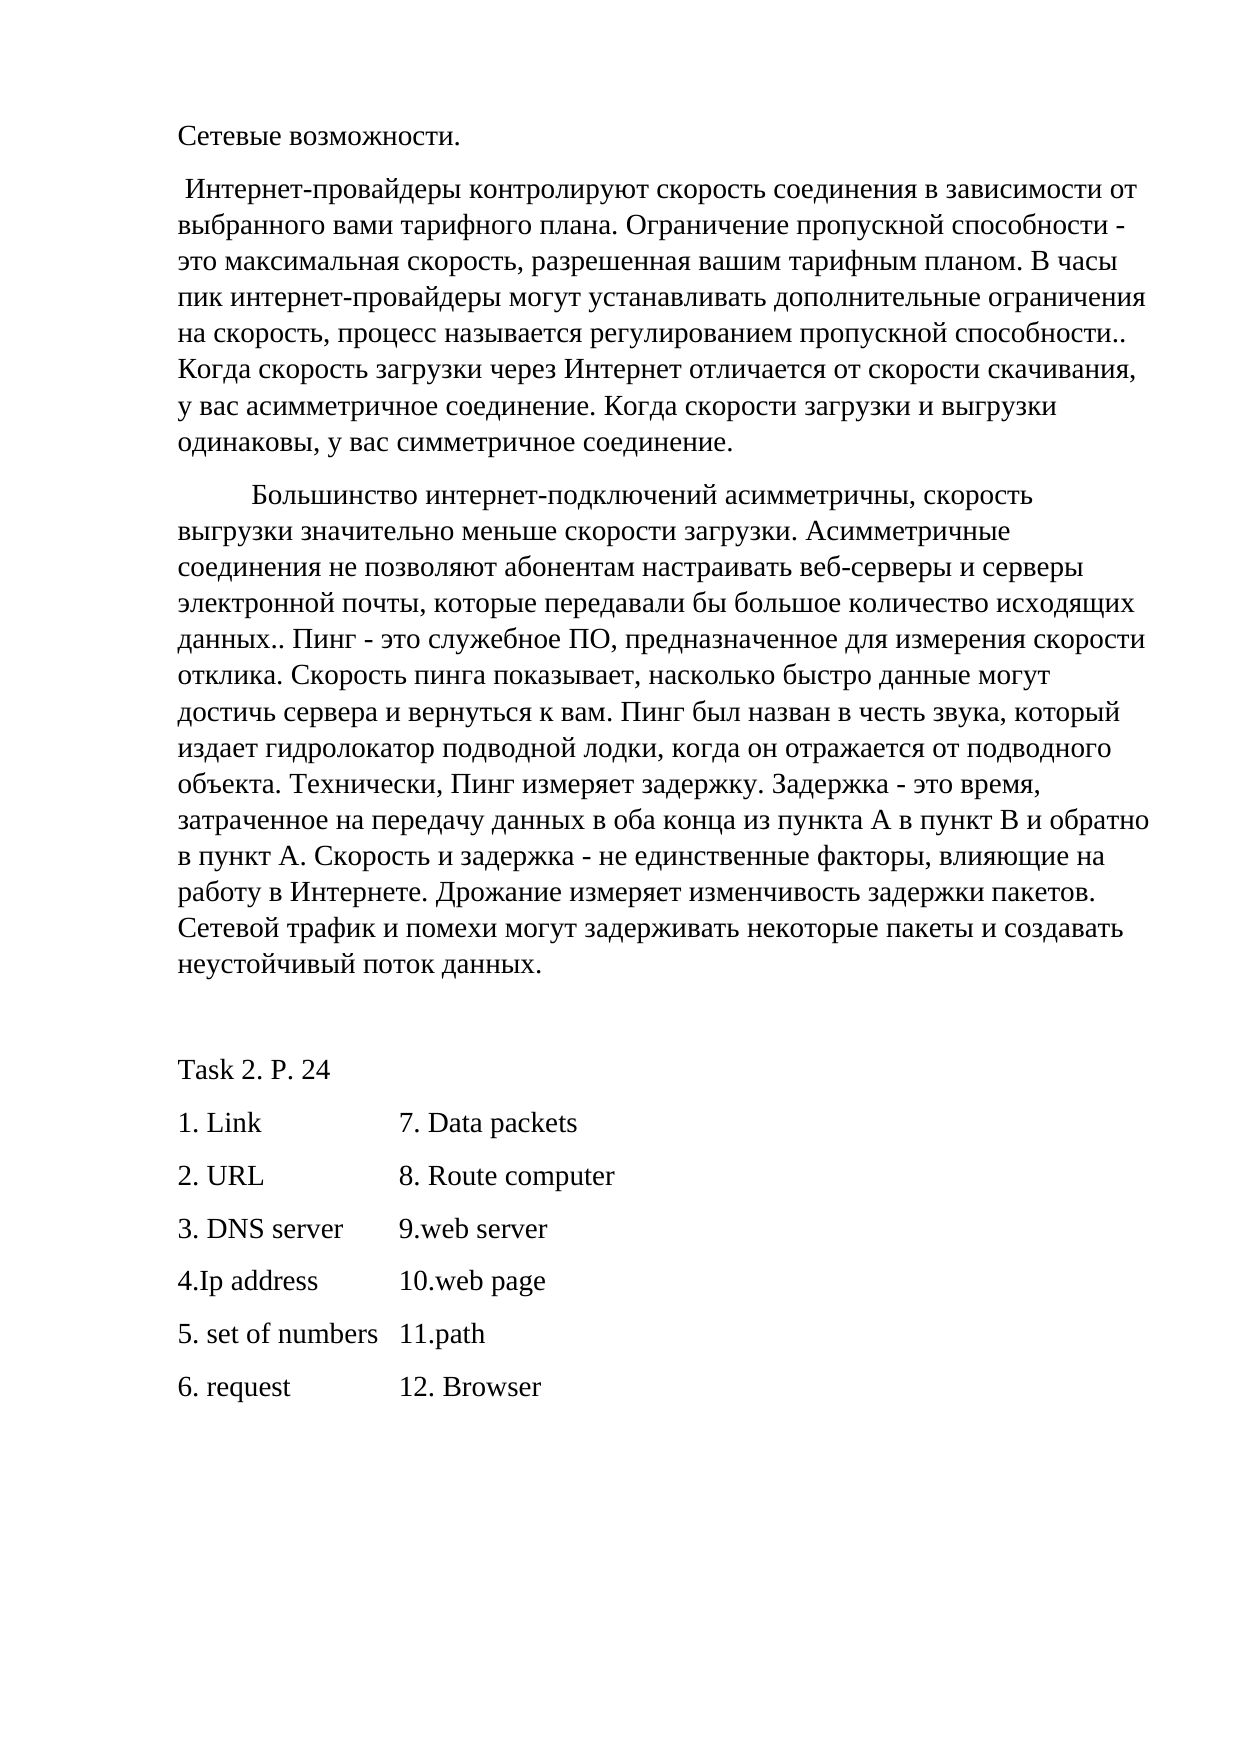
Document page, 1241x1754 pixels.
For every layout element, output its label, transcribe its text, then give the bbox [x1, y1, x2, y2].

text 5. set of numbers 11.path [177, 1316, 1152, 1350]
text 4.Ip address 10.web page [177, 1263, 1152, 1297]
text 3. DNS server 9.web server [177, 1211, 1152, 1244]
text 6. request 12. Browser [177, 1369, 1152, 1403]
text Интернет-провайдеры контролируют скорость соединения в зависимости от выбранного вами тарифного плана. Ограничение пропускной способности - это максимальная скорость, разрешенная вашим тарифным планом. В часы пик интернет-провайдеры могут устанавливать дополнительные ограничения на скорость, процесс называется регулированием пропускной способности.. Когда скорость загрузки через Интернет отличается от скорости скачивания, у вас асимметричное соединение. Когда скорости загрузки и выгрузки одинаковы, у вас симметричное соединение. [177, 171, 1152, 457]
text Большинство интернет-подключений асимметричны, скорость выгрузки значительно меньше скорости загрузки. Асимметричные соединения не позволяют абонентам настраивать веб-серверы и серверы электронной почты, которые передавали бы большое количество исходящих данных.. Пинг - это служебное ПО, предназначенное для измерения скорости отклика. Скорость пинга показывает, насколько быстро данные могут достичь сервера и вернуться к вам. Пинг был назван в честь звука, который издает гидролокатор подводной лодки, когда он отражается от подводного объекта. Технически, Пинг измеряет задержку. Задержка - это время, затраченное на передачу данных в оба конца из пункта А в пункт В и обратно в пункт А. Скорость и задержка - не единственные факторы, влияющие на работу в Интернете. Дрожание измеряет изменчивость задержки пакетов. Сетевой трафик и помехи могут задерживать некоторые пакеты и создавать неустойчивый поток данных. [177, 477, 1152, 980]
text Сетевые возможности. [177, 118, 1152, 152]
text 2. URL 8. Route computer [177, 1158, 1152, 1191]
text Task 2. P. 24 [177, 1052, 1152, 1086]
text 1. Link 7. Data packets [177, 1105, 1152, 1139]
